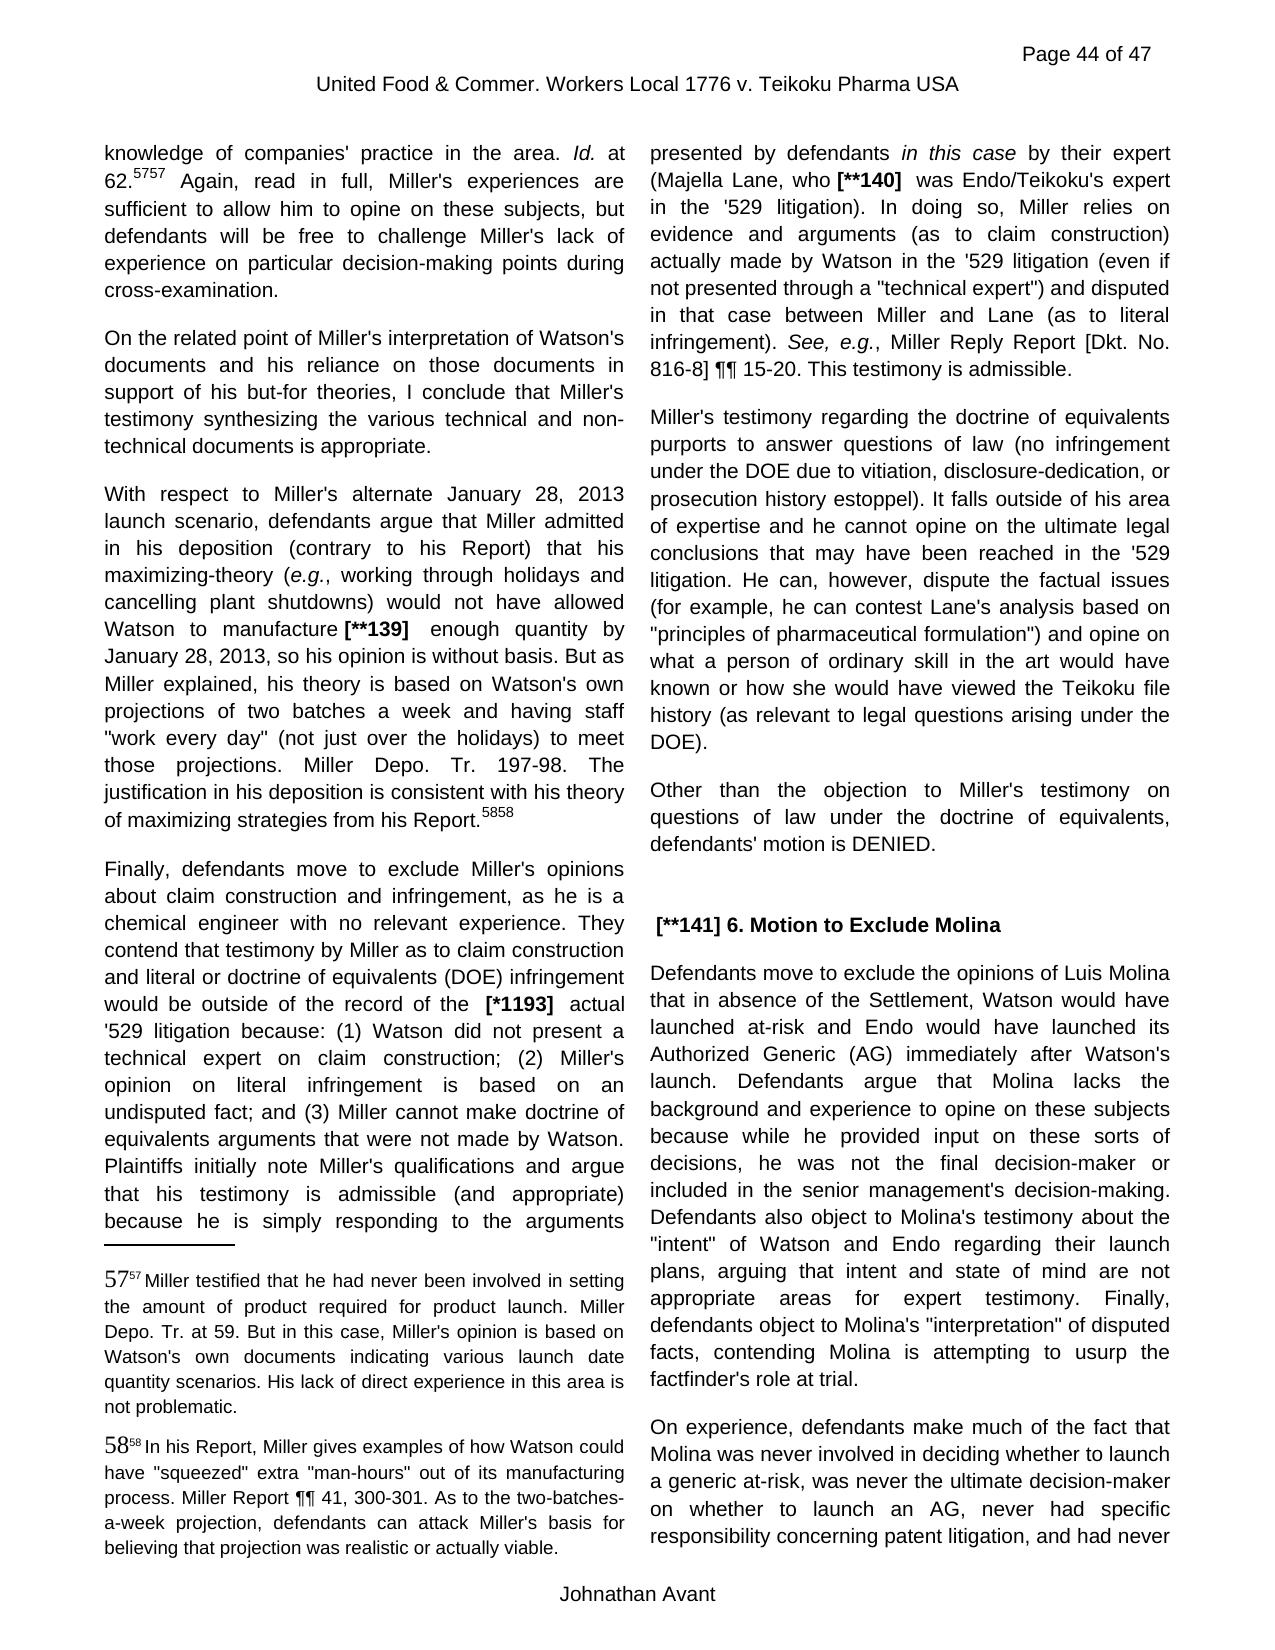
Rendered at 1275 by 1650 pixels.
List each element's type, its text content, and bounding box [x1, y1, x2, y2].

text With respect to Miller's alternate January 28, 2013 launch scenario, defendants argue that Miller admitted in his deposition (contrary to his Report) that his maximizing-theory (e.g., working through holidays and cancelling plant shutdowns) would not have allowed Watson to manufacture [**139] enough quantity by January 28, 2013, so his opinion is without basis. But as Miller explained, his theory is based on Watson's own projections of two batches a week and having staff "work every day" (not just over the holidays) to meet those projections. Miller Depo. Tr. 197-98. The justification in his deposition is consistent with his theory of maximizing strategies from his Report.58 [104, 479, 625, 832]
text Other than the objection to Miller's testimony on questions of law under the doctrine of equivalents, defendants' motion is DENIED. [650, 775, 1171, 856]
text Finally, defendants move to exclude Miller's opinions about claim construction and infringement, as he is a chemical engineer with no relevant experience. They contend that testimony by Miller as to claim construction and literal or doctrine of equivalents (DOE) infringement would be outside of the record of the [*1193] actual '529 litigation because: (1) Watson did not present a technical expert on claim construction; (2) Miller's opinion on literal infringement is based on an undisputed fact; and (3) Miller cannot make doctrine of equivalents arguments that were not made by Watson. Plaintiffs initially note Miller's qualifications and argue that his testimony is admissible (and appropriate) because he is simply responding to the arguments presented by defendants in this case by their expert (Majella Lane, who [**140] was Endo/Teikoku's expert in the '529 litigation). In doing so, Miller relies on evidence and arguments (as to claim construction) actually made by Watson in the '529 litigation (even if not presented through a "technical expert") and disputed in that case between Miller and Lane (as to literal infringement). See, e.g., Miller Reply Report [Dkt. No. 816-8] ¶¶ 15-20. This testimony is admissible. [104, 853, 625, 1232]
text [**141] 6. Motion to Exclude Molina [650, 881, 1171, 937]
text Miller's testimony regarding the doctrine of equivalents purports to answer questions of law (no infringement under the DOE due to vitiation, disclosure-dedication, or prosecution history estoppel). It falls outside of his area of expertise and he cannot opine on the ultimate legal conclusions that may have been reached in the '529 litigation. He can, however, dispute the factual issues (for example, he can contest Lane's analysis based on "principles of pharmaceutical formulation") and opine on what a person of ordinary skill in the art would have known or how she would have viewed the Teikoku file history (as relevant to legal questions arising under the DOE). [650, 402, 1171, 754]
text Finally, defendants move to exclude Miller's opinions about claim construction and infringement, as he is a chemical engineer with no relevant experience. They contend that testimony by Miller as to claim construction and literal or doctrine of equivalents (DOE) infringement would be outside of the record of the [*1193] actual '529 litigation because: (1) Watson did not present a technical expert on claim construction; (2) Miller's opinion on literal infringement is based on an undisputed fact; and (3) Miller cannot make doctrine of equivalents arguments that were not made by Watson. Plaintiffs initially note Miller's qualifications and argue that his testimony is admissible (and appropriate) because he is simply responding to the arguments presented by defendants in this case by their expert (Majella Lane, who [**140] was Endo/Teikoku's expert in the '529 litigation). In doing so, Miller relies on evidence and arguments (as to claim construction) actually made by Watson in the '529 litigation (even if not presented through a "technical expert") and disputed in that case between Miller and Lane (as to literal infringement). See, e.g., Miller Reply Report [Dkt. No. 816-8] ¶¶ 15-20. This testimony is admissible. [650, 137, 1171, 381]
text On the related point of Miller's interpretation of Watson's documents and his reliance on those documents in support of his but-for theories, I conclude that Miller's testimony synthesizing the various technical and non-technical documents is appropriate. [104, 322, 625, 458]
text Defendants move to exclude the opinions of Luis Molina that in absence of the Settlement, Watson would have launched at-risk and Endo would have launched its Authorized Generic (AG) immediately after Watson's launch. Defendants argue that Molina lacks the background and experience to opine on these subjects because while he provided input on these sorts of decisions, he was not the final decision-maker or included in the senior management's decision-making. Defendants also object to Molina's testimony about the "intent" of Watson and Endo regarding their launch plans, arguing that intent and state of mind are not appropriate areas for expert testimony. Finally, defendants object to Molina's "interpretation" of disputed facts, contending Molina is attempting to usurp the factfinder's role at trial. [650, 958, 1171, 1391]
